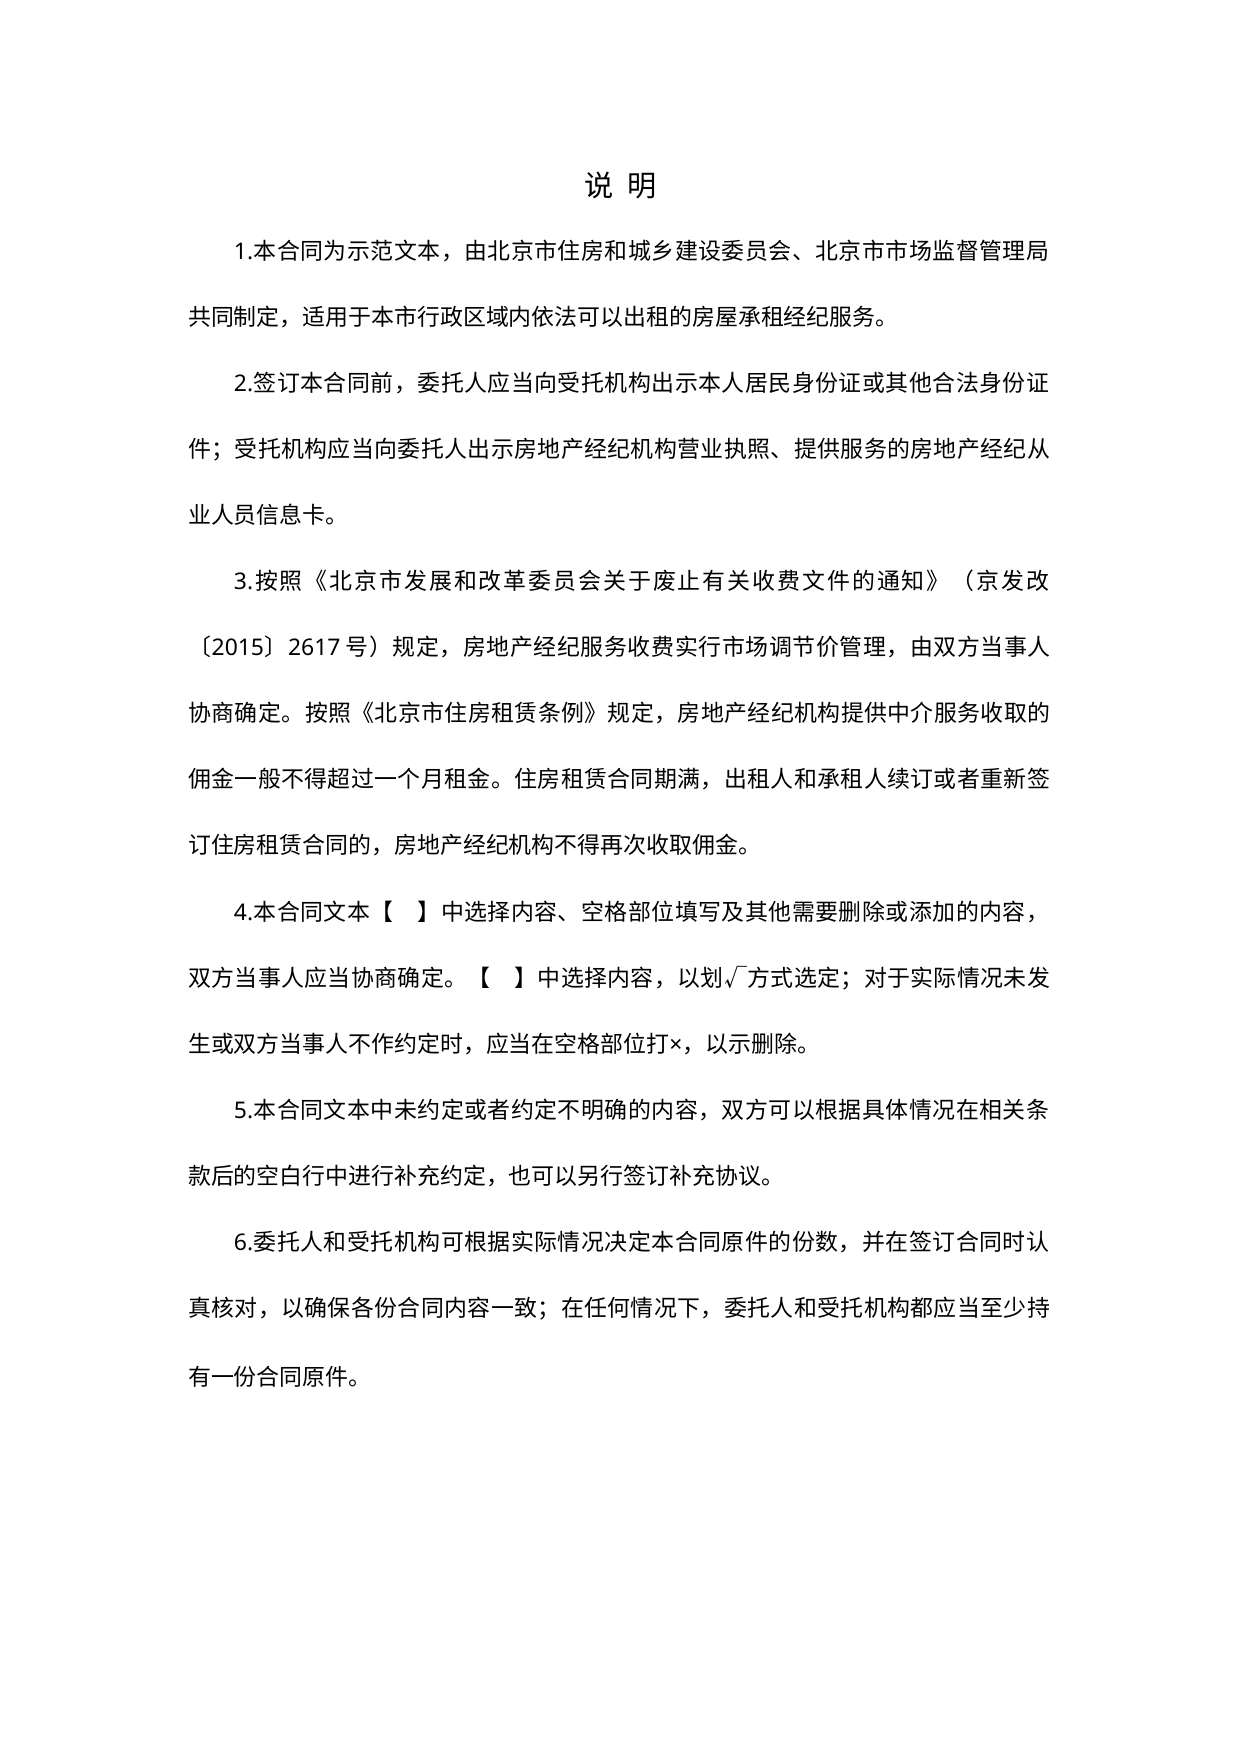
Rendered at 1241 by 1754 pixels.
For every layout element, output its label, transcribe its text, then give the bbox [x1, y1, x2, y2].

text 6.委托人和受托机构可根据实际情况决定本合同原件的份数，并在签订合同时认真核对，以确保各份合同内容一致；在任何情况下，委托人和受托机构都应当至少持有一份合同原件。 [188, 1207, 1052, 1405]
text 1.本合同为示范文本，由北京市住房和城乡建设委员会、北京市市场监督管理局共同制定，适用于本市行政区域内依法可以出租的房屋承租经纪服务。 [188, 217, 1052, 349]
text 说 明 [188, 151, 1052, 217]
text 2.签订本合同前，委托人应当向受托机构出示本人居民身份证或其他合法身份证件；受托机构应当向委托人出示房地产经纪机构营业执照、提供服务的房地产经纪从业人员信息卡。 [188, 349, 1052, 547]
text 4.本合同文本【 】中选择内容、空格部位填写及其他需要删除或添加的内容，双方当事人应当协商确定。【 】中选择内容，以划√方式选定；对于实际情况未发生或双方当事人不作约定时，应当在空格部位打×，以示删除。 [188, 877, 1052, 1075]
text 5.本合同文本中未约定或者约定不明确的内容，双方可以根据具体情况在相关条款后的空白行中进行补充约定，也可以另行签订补充协议。 [188, 1075, 1052, 1207]
text 3.按照《北京市发展和改革委员会关于废止有关收费文件的通知》（京发改〔2015〕2617号）规定，房地产经纪服务收费实行市场调节价管理，由双方当事人协商确定。按照《北京市住房租赁条例》规定，房地产经纪机构提供中介服务收取的佣金一般不得超过一个月租金。住房租赁合同期满，出租人和承租人续订或者重新签订住房租赁合同的，房地产经纪机构不得再次收取佣金。 [188, 547, 1052, 877]
